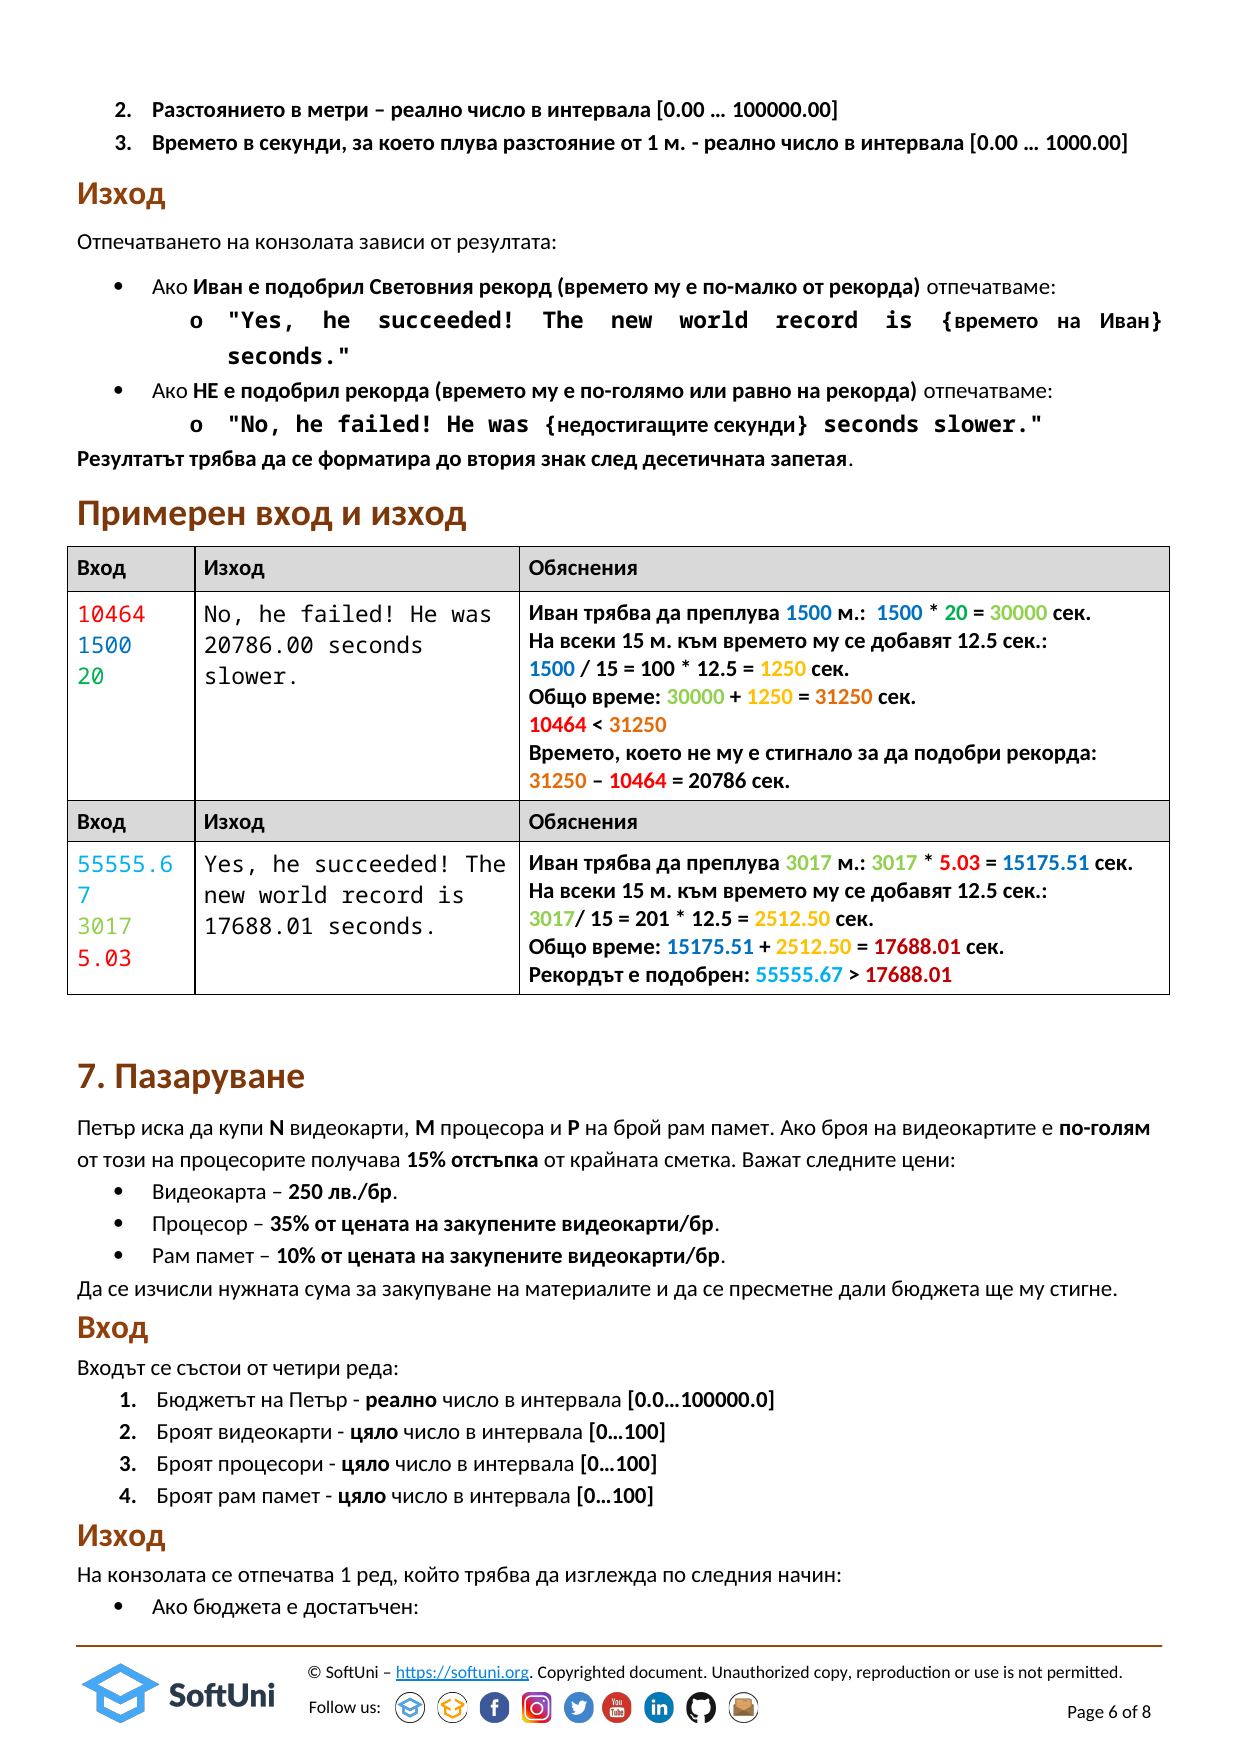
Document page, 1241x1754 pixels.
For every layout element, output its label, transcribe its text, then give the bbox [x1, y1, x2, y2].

picture [75, 1658, 281, 1729]
picture [665, 1714, 674, 1723]
picture [644, 1714, 653, 1723]
list Рам памет – 10% от цената на закупените видеокарти/бр. [114, 1241, 1163, 1269]
table_cell Обяснения [520, 801, 1169, 841]
table_cell Yes, he succeeded! The new world record is 17688.01 seconds. [196, 842, 519, 994]
picture [564, 1692, 594, 1723]
list Разстоянието в метри – реално число в интервала [0.00 … 100000.00] [114, 95, 1163, 123]
list Ако бюджета е достатъчен: [114, 1592, 1163, 1621]
picture [479, 1692, 510, 1723]
list Ако Иван е подобрил Световния рекорд (времето му е по-малко от рекорда) отпечатваме: [114, 272, 1163, 300]
list Броят рам памет - цяло число в интервала [0…100] [119, 1481, 1163, 1509]
list "No, he failed! He was {недостигащите секунди} seconds slower." [189, 408, 1163, 440]
list Бюджетът на Петър - реално число в интервала [0.0…100000.0] [119, 1385, 1163, 1413]
table_cell Иван трябва да преплува 1500 м.: 1500 * 20 = 30000 сек. На всеки 15 м. към времето му се добавят 12.5 сек.: 1500 / 15 = 100 * 12.5 = 1250 сек. Общо време: 30000 + 1250 = 31250 сек. 10464 < 31250 Времето, което не му е стигнало за да подобри рекорда: 31250 – 10464 = 20786 сек. [520, 592, 1169, 800]
list Броят видеокарти - цяло число в интервала [0…100] [119, 1417, 1163, 1445]
picture [728, 1692, 759, 1723]
picture [658, 1705, 667, 1714]
picture [437, 1692, 468, 1723]
text Петър иска да купи N видеокарти, M процесора и P на брой рам памет. Ако броя на видеокартите е по-голям от този на процесорите получава 15% отстъпка от крайната сметка. Важат следните цени: [77, 1113, 1163, 1173]
picture [522, 1692, 552, 1723]
list Видеокарта – 250 лв./бр. [114, 1177, 1163, 1205]
table_cell No, he failed! He was 20786.00 seconds slower. [196, 592, 519, 800]
text На конзолата се отпечатва 1 ред, който трябва да изглежда по следния начин: [77, 1560, 1163, 1588]
picture [686, 1692, 716, 1723]
subtitle 7. Пазаруване [77, 1052, 1163, 1097]
table_header Вход [68, 547, 194, 591]
table_cell 10464 1500 20 [68, 592, 194, 800]
table_header Изход [196, 547, 519, 591]
picture [665, 1692, 674, 1701]
subtitle Изход [77, 1513, 1163, 1554]
subtitle Вход [77, 1306, 1163, 1347]
text Резултатът трябва да се форматира до втория знак след десетичната запетая. [77, 444, 1163, 472]
table_header Обяснения [520, 547, 1169, 591]
list Процесор – 35% от цената на закупените видеокарти/бр. [114, 1209, 1163, 1237]
table_cell 55555.67 3017 5.03 [68, 842, 194, 994]
list Ако НЕ е подобрил рекорда (времето му е по-голямо или равно на рекорда) отпечатваме: [114, 376, 1163, 404]
list Времето в секунди, за което плува разстояние от 1 м. - реално число в интервала [0.00 … 1000.00] [114, 128, 1163, 156]
table_cell Иван трябва да преплува 3017 м.: 3017 * 5.03 = 15175.51 сек. На всеки 15 м. към времето му се добавят 12.5 сек.: 3017/ 15 = 201 * 12.5 = 2512.50 сек. Общо време: 15175.51 + 2512.50 = 17688.01 сек. Рекордът е подобрен: 55555.67 > 17688.01 [520, 842, 1169, 994]
picture [395, 1692, 425, 1723]
subtitle Изход [77, 172, 1163, 213]
table_cell Изход [196, 801, 519, 841]
table_cell Вход [68, 801, 194, 841]
text Отпечатването на конзолата зависи от резултата: [77, 227, 1163, 255]
list Броят процесори - цяло число в интервала [0…100] [119, 1449, 1163, 1477]
picture [644, 1692, 653, 1701]
list "Yes, he succeeded! The new world record is {времето на Иван} seconds." [189, 304, 1163, 372]
text Входът се състои от четири реда: [77, 1353, 1163, 1381]
subtitle Примерен вход и изход [77, 489, 1163, 535]
picture [602, 1692, 632, 1723]
text Да се изчисли нужната сума за закупуване на материалите и да се пресметне дали бюджета ще му стигне. [77, 1274, 1163, 1302]
